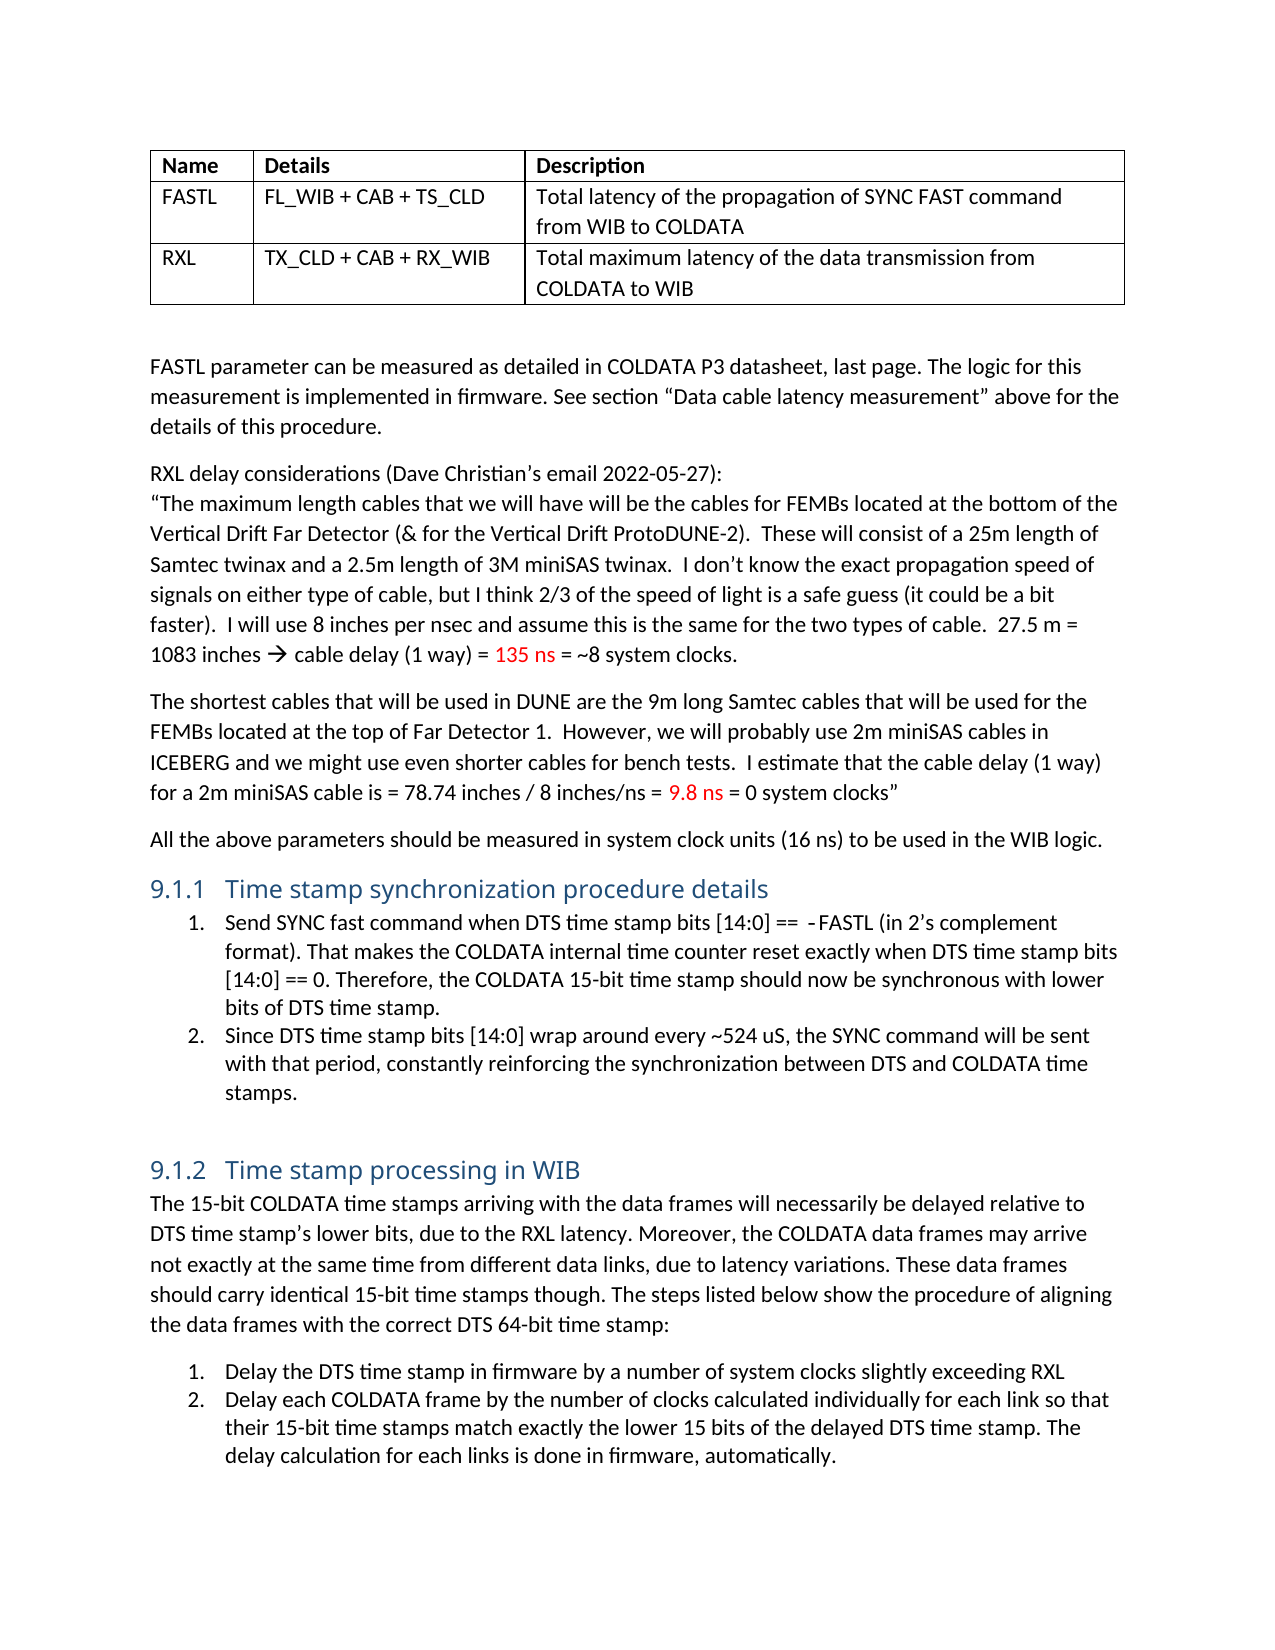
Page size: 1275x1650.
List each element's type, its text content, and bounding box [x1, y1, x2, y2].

table_cell RXL [151, 244, 253, 304]
subtitle Time stamp processing in WIB [150, 1152, 1125, 1187]
list Delay the DTS time stamp in firmware by a number of system clocks slightly exceeding RXL [187, 1357, 1125, 1385]
text The shortest cables that will be used in DUNE are the 9m long Samtec cables that will be used for the FEMBs located at the top of Far Detector 1. However, we will probably use 2m miniSAS cables in ICEBERG and we might use even shorter cables for bench tests. I estimate that the cable delay (1 way) for a 2m miniSAS cable is = 78.74 inches / 8 inches/ns = 9.8 ns = 0 system clocks” [150, 687, 1125, 806]
list Send SYNC fast command when DTS time stamp bits [14:0] == -FASTL (in 2’s complement format). That makes the COLDATA internal time counter reset exactly when DTS time stamp bits [14:0] == 0. Therefore, the COLDATA 15-bit time stamp should now be synchronous with lower bits of DTS time stamp. [187, 908, 1125, 1022]
subtitle Time stamp synchronization procedure details [150, 872, 1125, 906]
table_cell Total latency of the propagation of SYNC FAST command from WIB to COLDATA [526, 182, 1124, 242]
table_cell FL_WIB + CAB + TS_CLD [254, 182, 524, 242]
text All the above parameters should be measured in system clock units (16 ns) to be used in the WIB logic. [150, 825, 1125, 853]
text RXL delay considerations (Dave Christian’s email 2022-05-27): “The maximum length cables that we will have will be the cables for FEMBs located at the bottom of the Vertical Drift Far Detector (& for the Vertical Drift ProtoDUNE-2). These will consist of a 25m length of Samtec twinax and a 2.5m length of 3M miniSAS twinax. I don’t know the exact propagation speed of signals on either type of cable, but I think 2/3 of the speed of light is a safe guess (it could be a bit faster). I will use 8 inches per nsec and assume this is the same for the two types of cable. 27.5 m = 1083 inches cable delay (1 way) = 135 ns = ~8 system clocks. [150, 459, 1125, 668]
table_cell TX_CLD + CAB + RX_WIB [254, 244, 524, 304]
text FASTL parameter can be measured as detailed in COLDATA P3 datasheet, last page. The logic for this measurement is implemented in firmware. See section “Data cable latency measurement” above for the details of this procedure. [150, 352, 1125, 440]
table_header Name [151, 151, 253, 181]
table_header Description [526, 151, 1124, 181]
list Since DTS time stamp bits [14:0] wrap around every ~524 uS, the SYNC command will be sent with that period, constantly reinforcing the synchronization between DTS and COLDATA time stamps. [187, 1022, 1125, 1106]
table_cell Total maximum latency of the data transmission from COLDATA to WIB [526, 244, 1124, 304]
table_header Details [254, 151, 524, 181]
list Delay each COLDATA frame by the number of clocks calculated individually for each link so that their 15-bit time stamps match exactly the lower 15 bits of the delayed DTS time stamp. The delay calculation for each links is done in firmware, automatically. [187, 1385, 1125, 1469]
table_cell FASTL [151, 182, 253, 242]
text The 15-bit COLDATA time stamps arriving with the data frames will necessarily be delayed relative to DTS time stamp’s lower bits, due to the RXL latency. Moreover, the COLDATA data frames may arrive not exactly at the same time from different data links, due to latency variations. These data frames should carry identical 15-bit time stamps though. The steps listed below show the procedure of aligning the data frames with the correct DTS 64-bit time stamp: [150, 1189, 1125, 1338]
